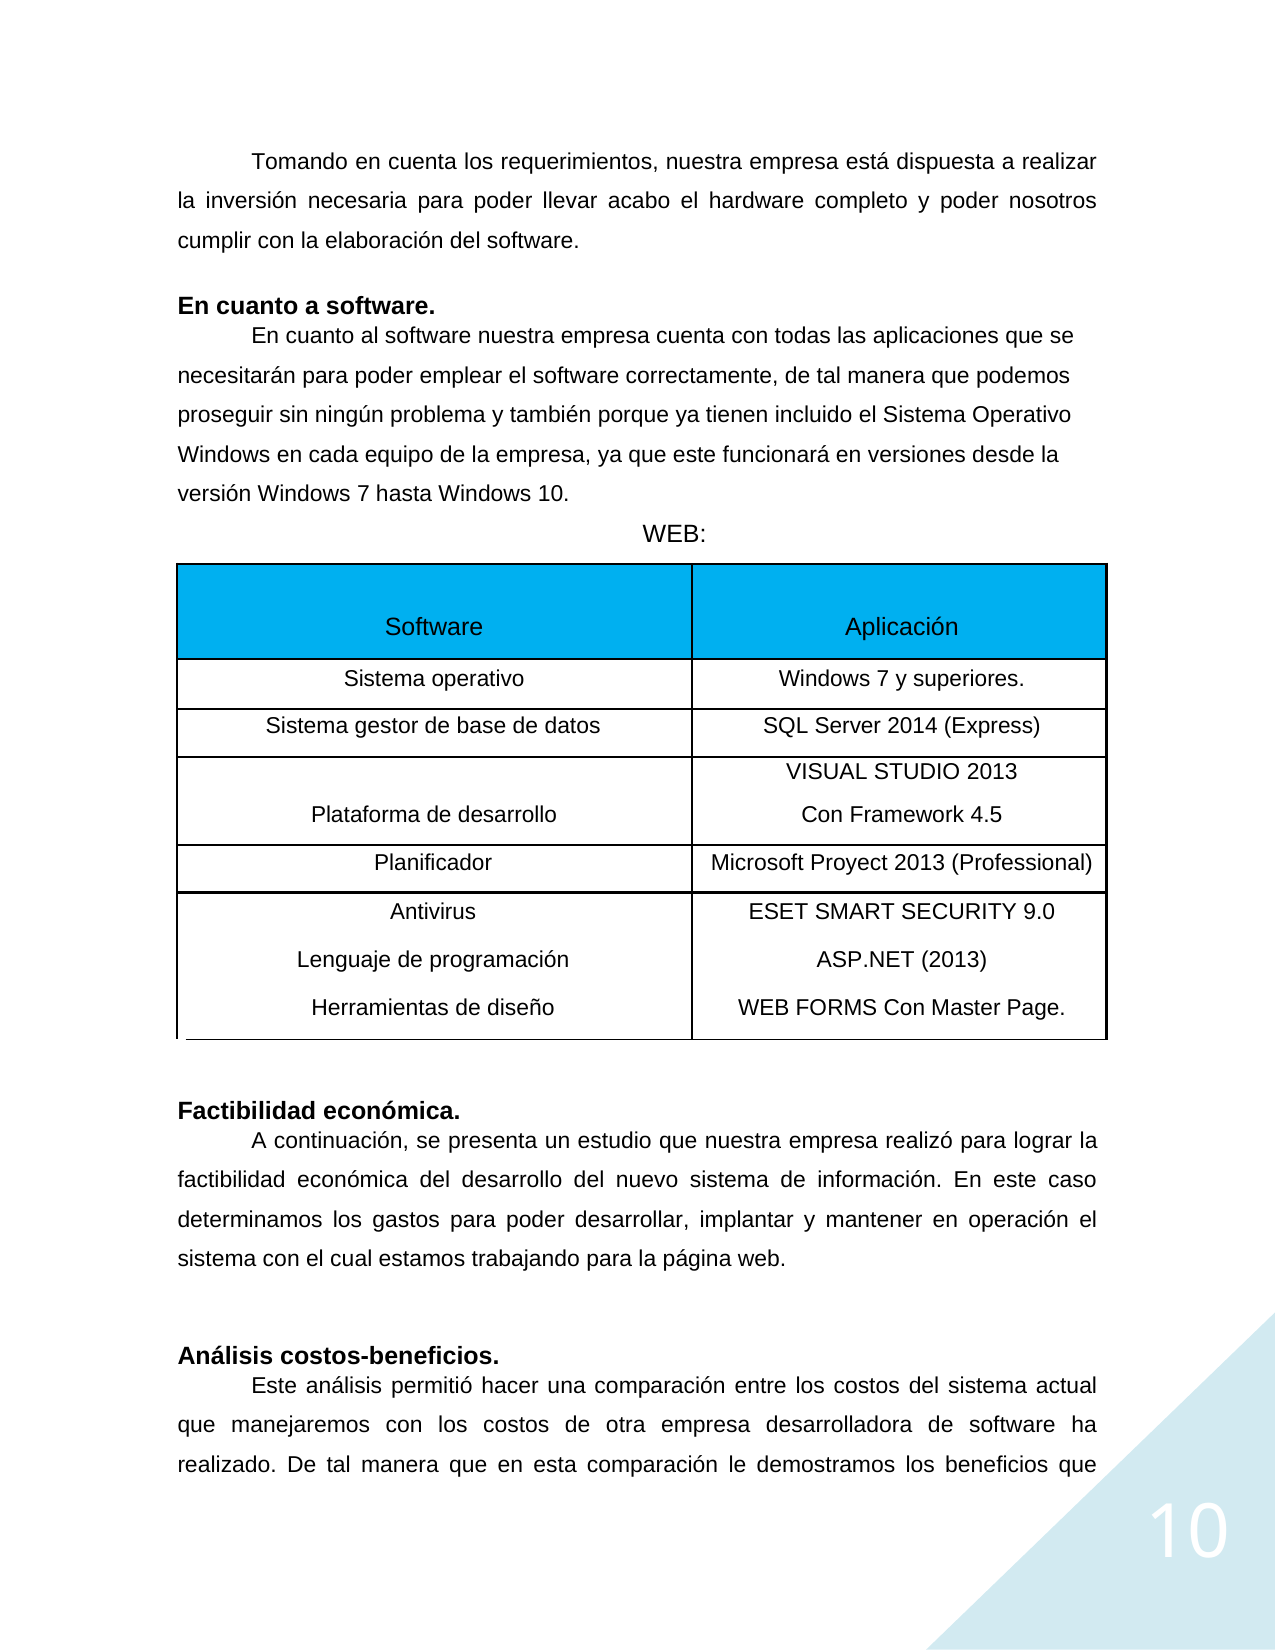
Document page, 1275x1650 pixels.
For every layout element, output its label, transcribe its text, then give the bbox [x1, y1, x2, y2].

text A continuación, se presenta un estudio que nuestra empresa realizó para lograr la factibilidad económica del desarrollo del nuevo sistema de información. En este caso determinamos los gastos para poder desarrollar, implantar y mantener en operación el sistema con el cual estamos trabajando para la página web. [177, 1127, 1098, 1272]
subtitle Factibilidad económica. [177, 1096, 1098, 1124]
table_cell [178, 846, 186, 891]
table_cell ESET SMART SECURITY 9.0 [696, 894, 1105, 942]
table_cell [178, 990, 186, 1039]
table_cell [178, 660, 186, 708]
table_cell WEB FORMS Con Master Page. [696, 990, 1105, 1039]
table_cell Lenguaje de programación [186, 942, 691, 990]
text Tomando en cuenta los requerimientos, nuestra empresa está dispuesta a realizar la inversión necesaria para poder llevar acabo el hardware completo y poder nosotros cumplir con la elaboración del software. [177, 148, 1098, 253]
table_cell ASP.NET (2013) [696, 942, 1105, 990]
table_cell Plataforma de desarrollo [186, 758, 691, 844]
table_cell [178, 758, 186, 844]
table_header Aplicación [696, 565, 1105, 658]
table_cell [178, 894, 186, 942]
table_cell Herramientas de diseño [186, 990, 691, 1039]
table_cell Antivirus [186, 894, 691, 942]
table_cell [178, 710, 186, 756]
table_header Software [186, 565, 681, 658]
table_cell Planificador [186, 846, 691, 891]
text WEB: [177, 519, 1098, 548]
table_cell VISUAL STUDIO 2013 Con Framework 4.5 [696, 758, 1105, 844]
table_cell [178, 610, 186, 658]
subtitle En cuanto a software. [177, 291, 1098, 320]
table_header [681, 565, 691, 610]
table_cell Windows 7 y superiores. [696, 660, 1105, 708]
table_cell Sistema operativo [186, 660, 691, 708]
subtitle Análisis costos-beneficios. [177, 1341, 1098, 1369]
text En cuanto al software nuestra empresa cuenta con todas las aplicaciones que se necesitarán para poder emplear el software correctamente, de tal manera que podemos proseguir sin ningún problema y también porque ya tienen incluido el Sistema Operativo Windows en cada equipo de la empresa, ya que este funcionará en versiones desde la versión Windows 7 hasta Windows 10. [177, 322, 1098, 506]
table_cell SQL Server 2014 (Express) [696, 710, 1105, 756]
table_header [178, 565, 186, 610]
table_cell Microsoft Proyect 2013 (Professional) [696, 846, 1105, 891]
table_cell [681, 610, 691, 658]
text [177, 1372, 1098, 1477]
table_cell Sistema gestor de base de datos [186, 710, 691, 756]
table_cell [178, 942, 186, 990]
